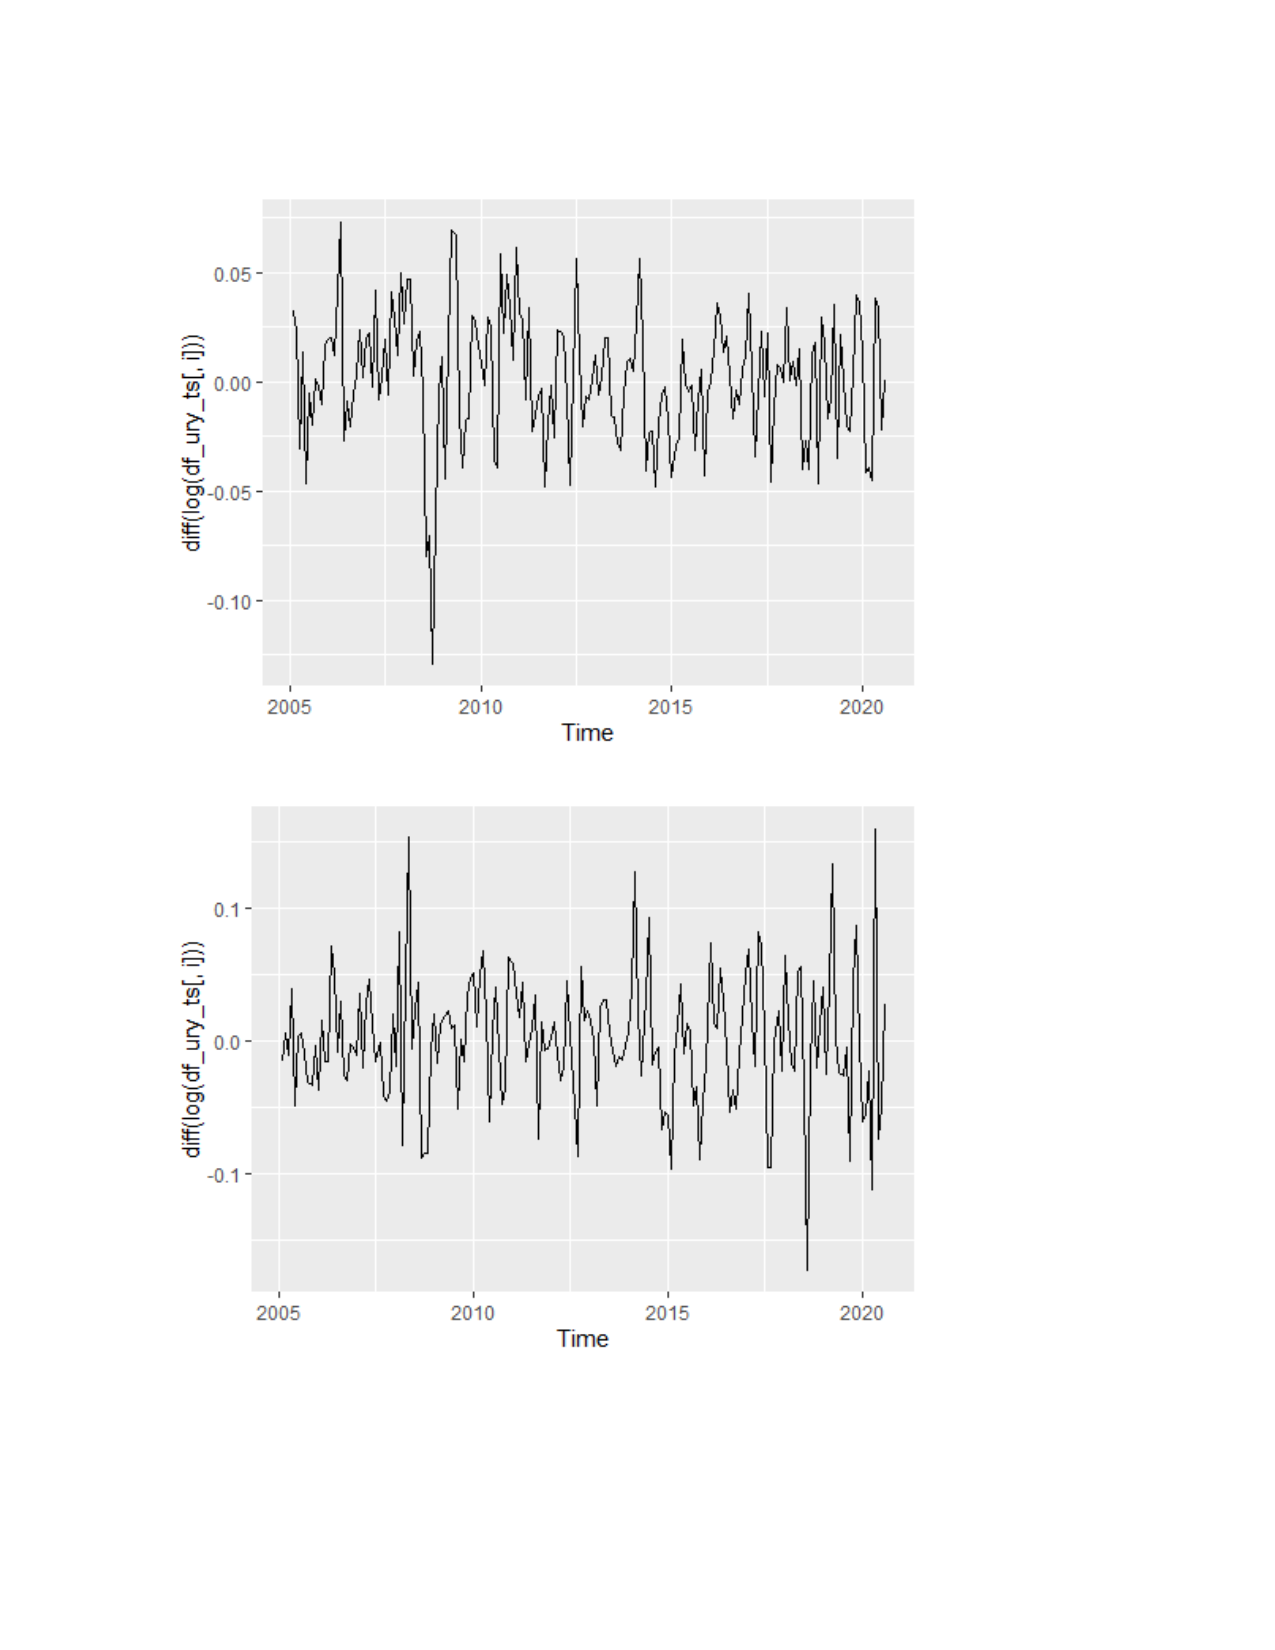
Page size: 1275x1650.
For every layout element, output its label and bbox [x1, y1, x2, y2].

picture [168, 150, 927, 1363]
